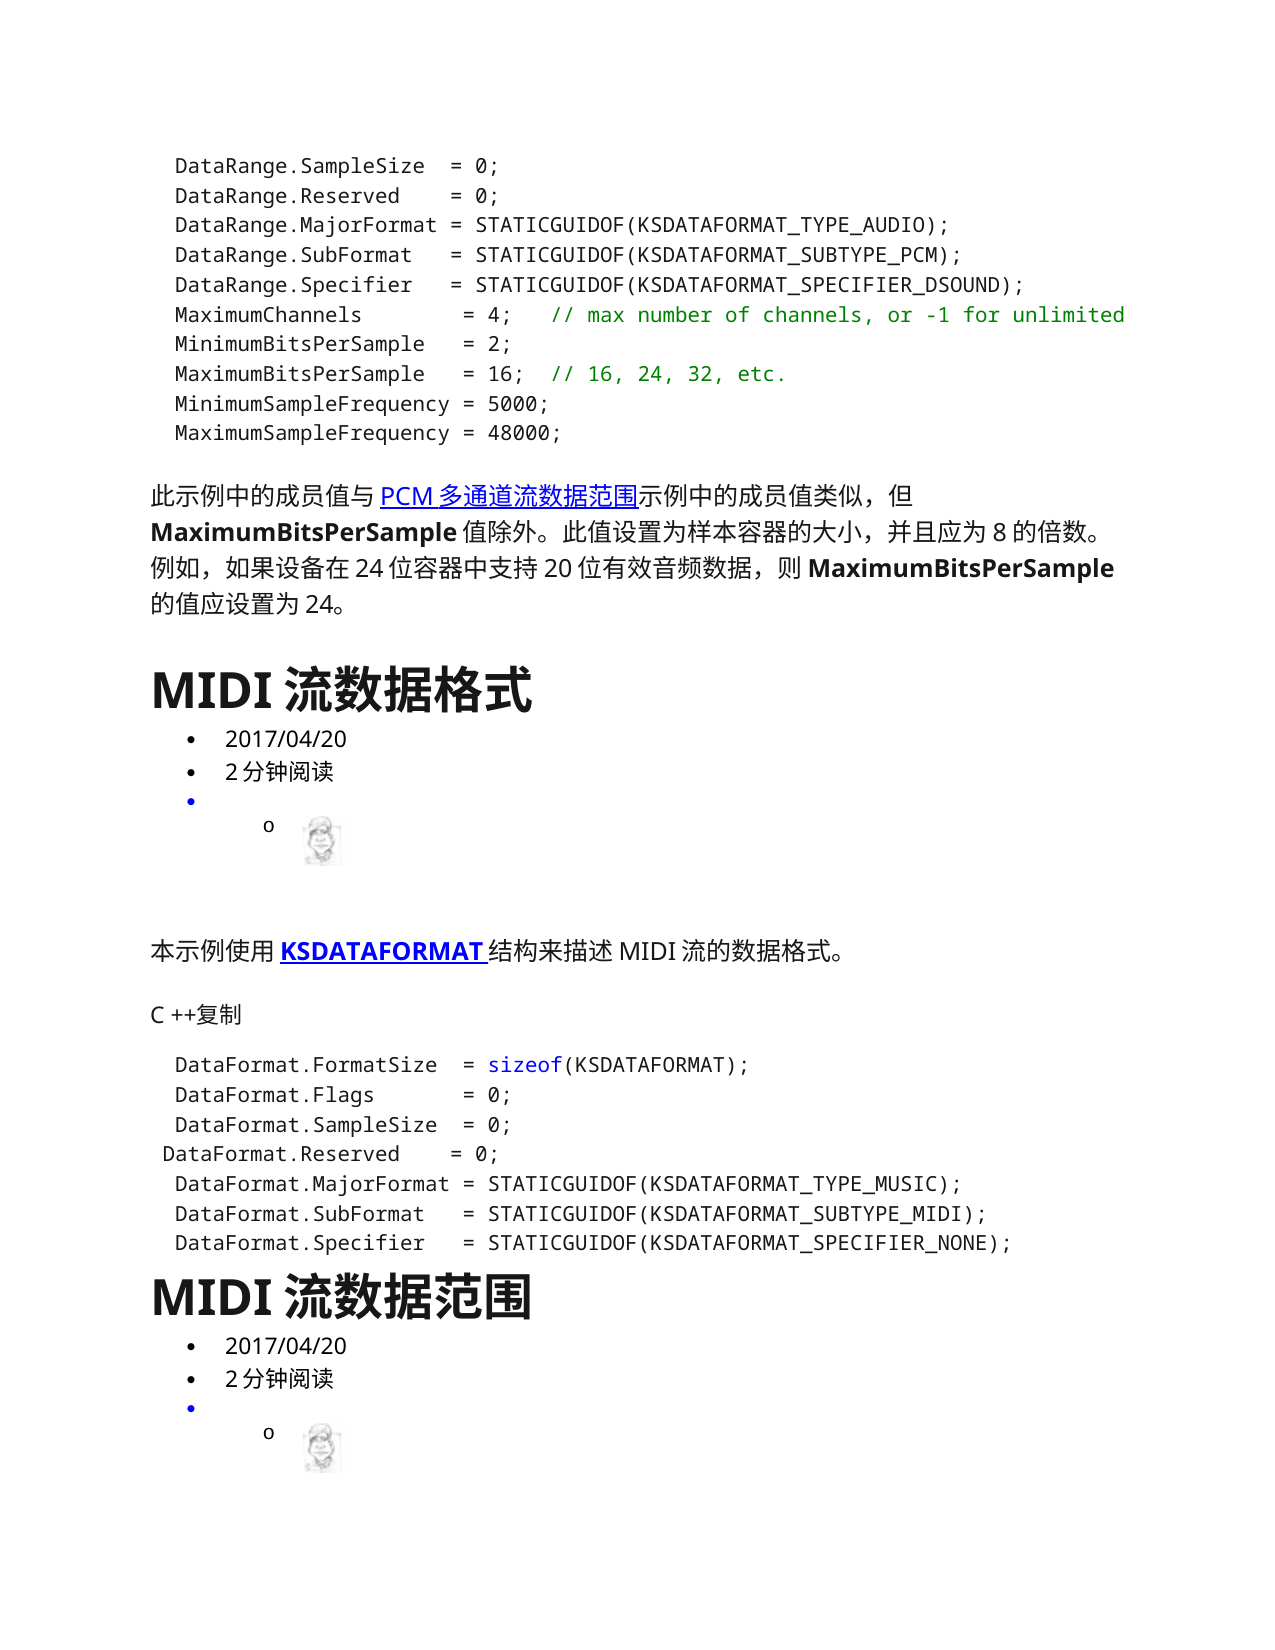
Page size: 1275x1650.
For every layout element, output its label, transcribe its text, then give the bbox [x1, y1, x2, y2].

text C ++复制 [150, 997, 1125, 1030]
text DataFormat.FormatSize = sizeof(KSDATAFORMAT); [150, 1049, 1125, 1079]
picture [300, 815, 350, 866]
text DataFormat.Reserved = 0; [150, 1138, 1125, 1168]
text DataFormat.SubFormat = STATICGUIDOF(KSDATAFORMAT_SUBTYPE_MIDI); [150, 1198, 1125, 1227]
text DataRange.Specifier = STATICGUIDOF(KSDATAFORMAT_SPECIFIER_DSOUND); [150, 269, 1125, 298]
text MaximumSampleFrequency = 48000; [150, 417, 1125, 447]
text DataRange.MajorFormat = STATICGUIDOF(KSDATAFORMAT_TYPE_AUDIO); [150, 209, 1125, 239]
list 2017/04/20 [187, 723, 1125, 754]
list 2分钟阅读 [187, 1361, 1125, 1394]
text MinimumSampleFrequency = 5000; [150, 387, 1125, 417]
text MaximumChannels = 4; // max number of channels, or -1 for unlimited [150, 298, 1125, 328]
text MaximumBitsPerSample = 16; // 16, 24, 32, etc. [150, 358, 1125, 387]
list 2分钟阅读 [187, 754, 1125, 787]
text DataRange.SubFormat = STATICGUIDOF(KSDATAFORMAT_SUBTYPE_PCM); [150, 239, 1125, 269]
subtitle MIDI流数据格式 [150, 650, 1125, 723]
text DataFormat.MajorFormat = STATICGUIDOF(KSDATAFORMAT_TYPE_MUSIC); [150, 1168, 1125, 1198]
list 2017/04/20 [187, 1330, 1125, 1361]
text 此示例中的成员值与PCM多通道流数据范围示例中的成员值类似，但MaximumBitsPerSample值除外。此值设置为样本容器的大小，并且应为8的倍数。例如，如果设备在24位容器中支持20位有效音频数据，则MaximumBitsPerSample的值应设置为24。 [150, 476, 1125, 621]
text DataFormat.Flags = 0; [150, 1079, 1125, 1108]
text DataFormat.Specifier = STATICGUIDOF(KSDATAFORMAT_SPECIFIER_NONE); [150, 1227, 1125, 1257]
text DataRange.SampleSize = 0; [150, 150, 1125, 180]
subtitle MIDI流数据范围 [150, 1257, 1125, 1330]
text DataFormat.SampleSize = 0; [150, 1108, 1125, 1138]
text 本示例使用KSDATAFORMAT结构来描述MIDI流的数据格式。 [150, 931, 1125, 967]
text MinimumBitsPerSample = 2; [150, 328, 1125, 358]
text DataRange.Reserved = 0; [150, 180, 1125, 209]
picture [300, 1422, 350, 1473]
